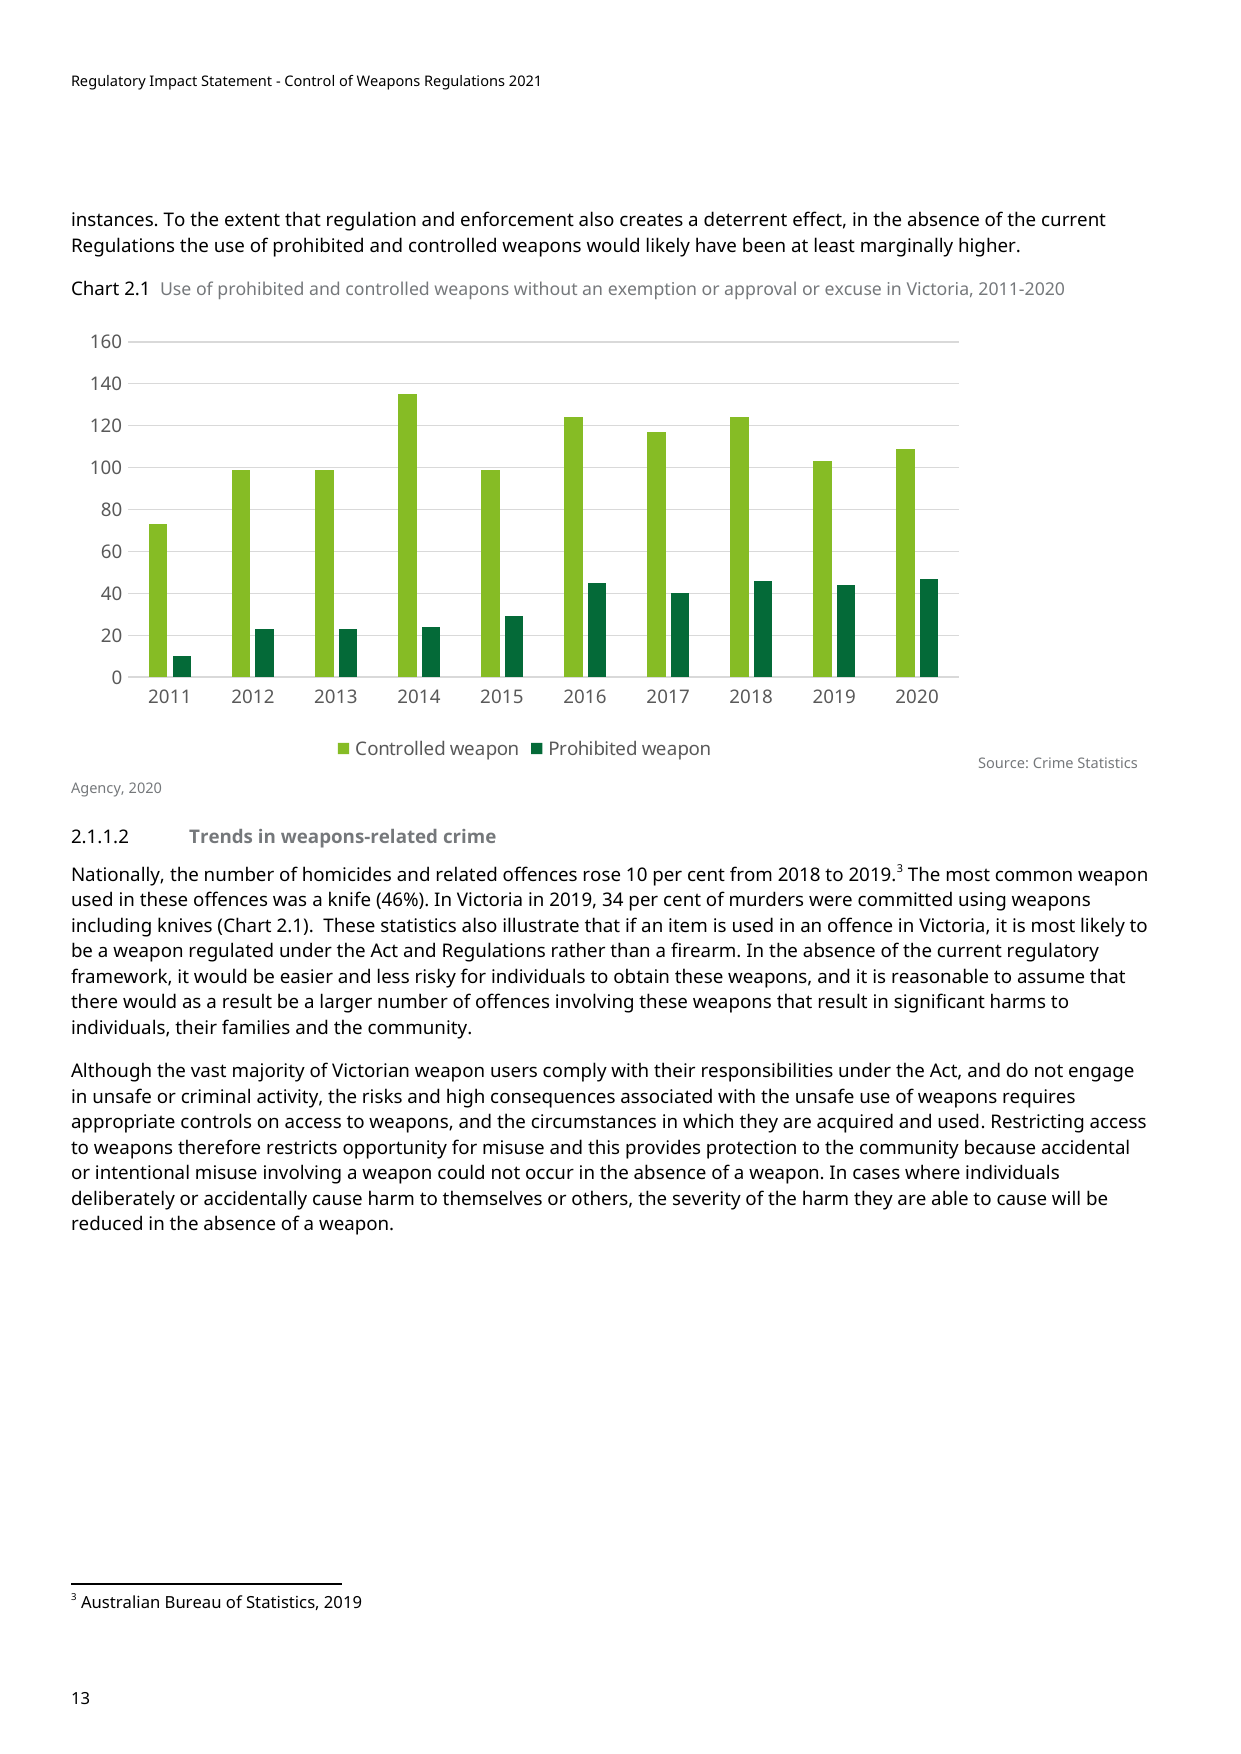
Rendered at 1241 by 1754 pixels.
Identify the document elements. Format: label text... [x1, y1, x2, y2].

text Source: Crime Statistics Agency, 2020 [71, 319, 1152, 798]
text Although the vast majority of Victorian weapon users comply with their responsibilities under the Act, and do not engage in unsafe or criminal activity, the risks and high consequences associated with the unsafe use of weapons requires appropriate controls on access to weapons, and the circumstances in which they are acquired and used. Restricting access to weapons therefore restricts opportunity for misuse and this provides protection to the community because accidental or intentional misuse involving a weapon could not occur in the absence of a weapon. In cases where individuals deliberately or accidentally cause harm to themselves or others, the severity of the harm they are able to cause will be reduced in the absence of a weapon. [71, 1057, 1152, 1236]
subtitle Trends in weapons-related crime [71, 823, 1152, 848]
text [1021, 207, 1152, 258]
text Use of prohibited and controlled weapons without an exemption or approval or excuse in Victoria, 2011-2020 [71, 276, 1152, 301]
text Nationally, the number of homicides and related offences rose 10 per cent from 2018 to 2019. The most common weapon used in these offences was a knife (46%). In Victoria in 2019, 34 per cent of murders were committed using weapons including knives (Chart 2.2). These statistics also illustrate that if an item is used in an offence in Victoria, it is most likely to be a weapon regulated under the Act and Regulations rather than a firearm. In the absence of the current regulatory framework, it would be easier and less risky for individuals to obtain these weapons, and it is reasonable to assume that there would as a result be a larger number of offences involving these weapons that result in significant harms to individuals, their families and the community. [472, 861, 1152, 1040]
